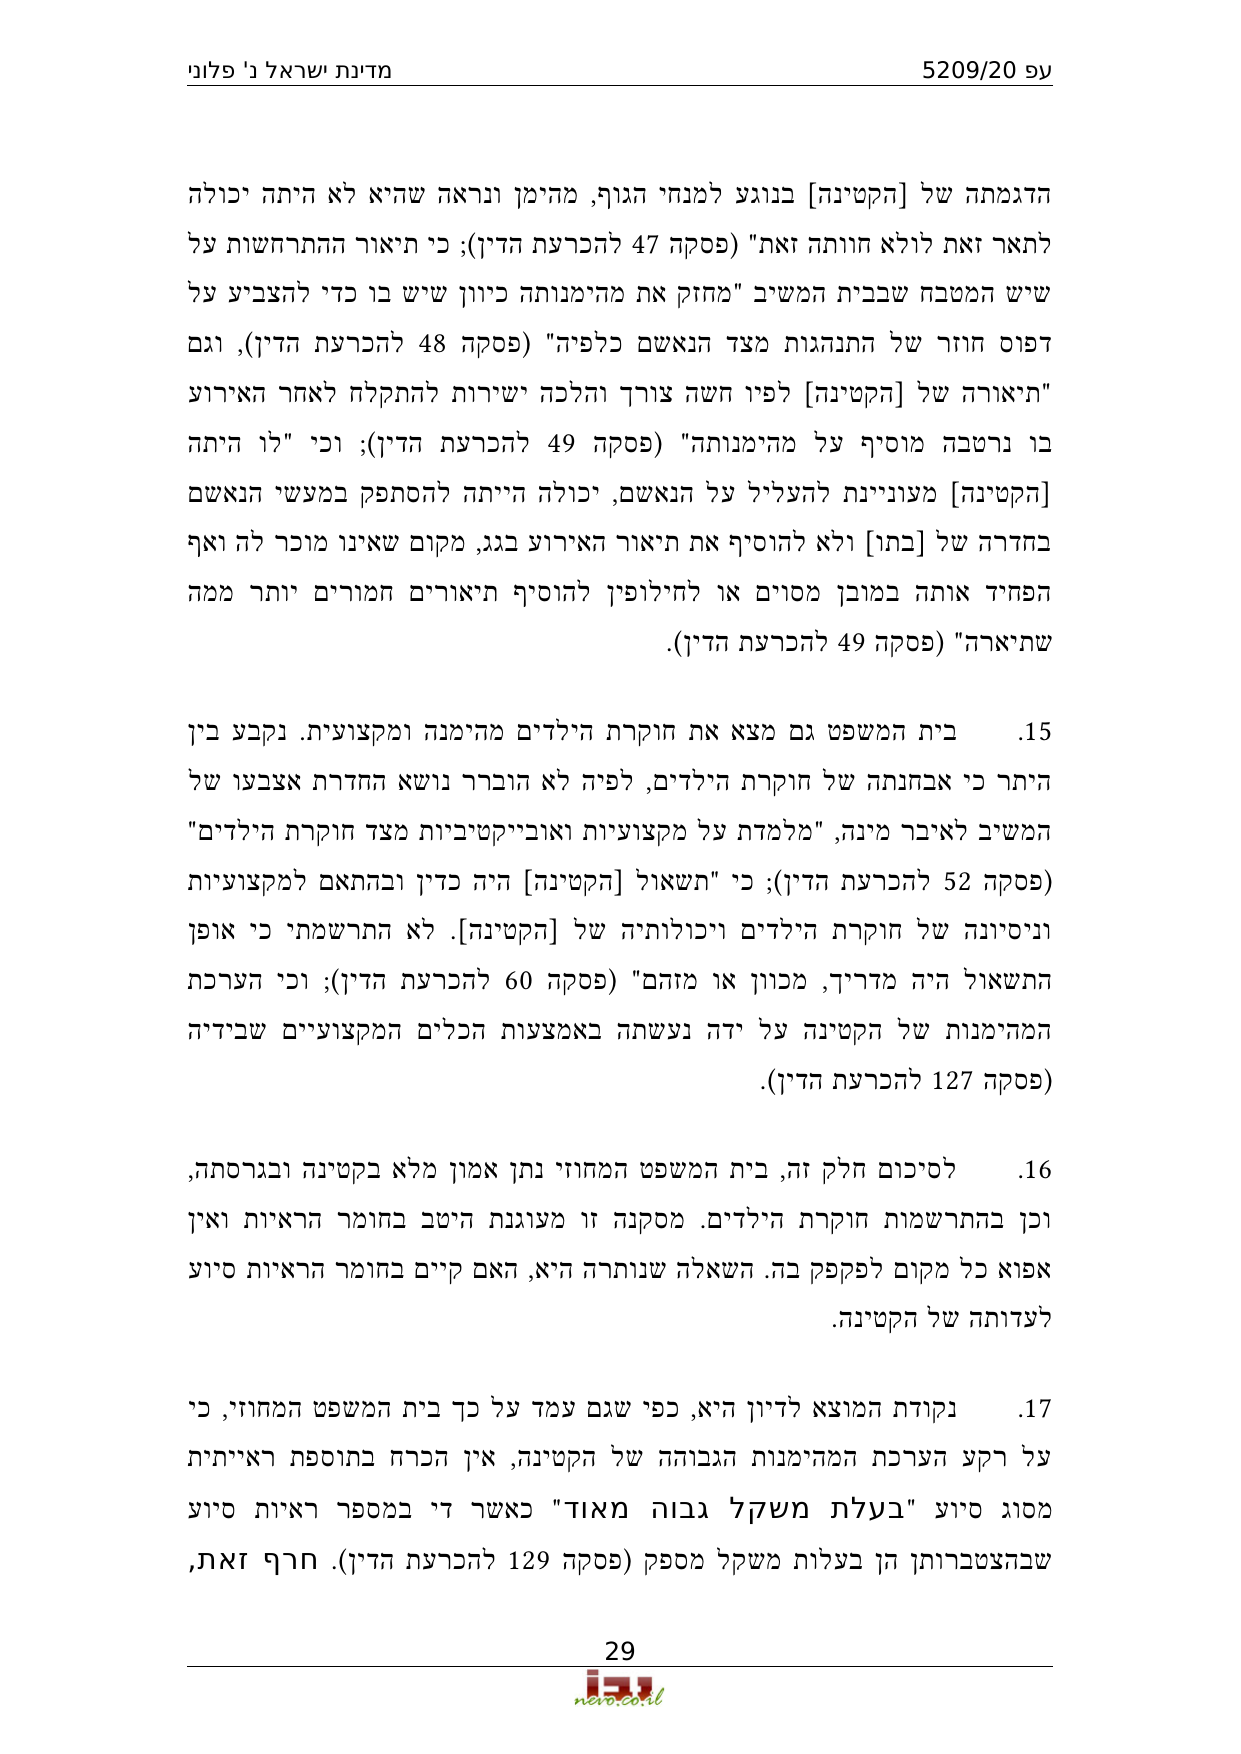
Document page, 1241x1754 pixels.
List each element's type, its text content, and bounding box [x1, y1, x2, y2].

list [187, 177, 1053, 658]
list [187, 1391, 1053, 1577]
list לסיכום חלק זה, בית המשפט המחוזי נתן אמון מלא בקטינה ובגרסתה, וכן בהתרשמות חוקרת הילדים. מסקנה זו מעוגנת היטב בחומר הראיות ואין אפוא כל מקום לפקפק בה. השאלה שנותרה היא, האם קיים בחומר הראיות סיוע לעדותה של הקטינה. [187, 1152, 1053, 1335]
picture [574, 1669, 666, 1707]
list בית המשפט גם מצא את חוקרת הילדים מהימנה ומקצועית. נקבע בין היתר כי אבחנתה של חוקרת הילדים, לפיה לא הוברר נושא החדרת אצבעו של המשיב לאיבר מינה, "מלמדת על מקצועיות ואובייקטיביות מצד חוקרת הילדים" (פסקה 52 להכרעת הדין); כי "תשאול [הקטינה] היה כדין ובהתאם למקצועיות וניסיונה של חוקרת הילדים ויכולותיה של [הקטינה]. לא התרשמתי כי אופן התשאול היה מדריך, מכוון או מזהם" (פסקה 60 להכרעת הדין); וכי הערכת המהימנות של הקטינה על ידה נעשתה באמצעות הכלים המקצועיים שבידיה (פסקה 127 להכרעת הדין). [187, 714, 1053, 1096]
